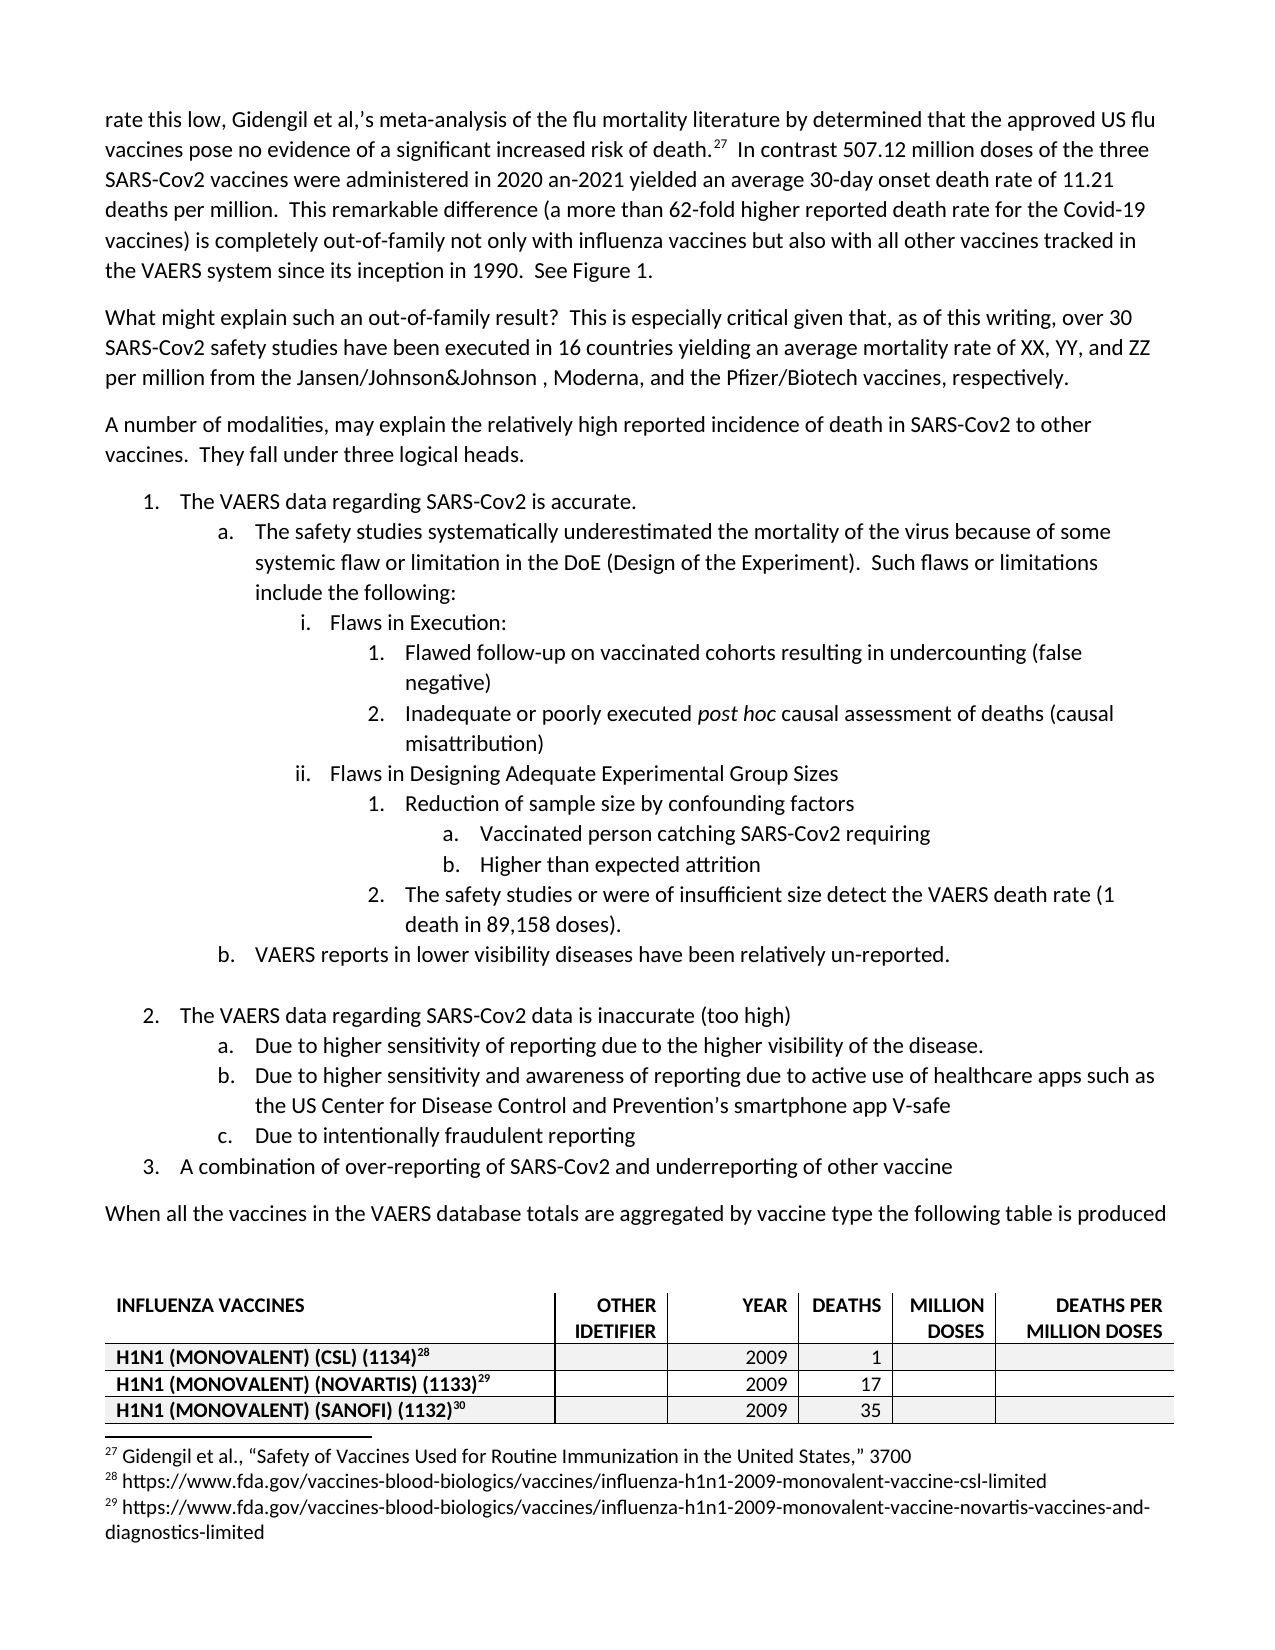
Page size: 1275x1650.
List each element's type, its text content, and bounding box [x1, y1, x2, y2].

table_cell [893, 1397, 995, 1423]
table_cell [893, 1344, 995, 1370]
list The VAERS data regarding SARS-Cov2 is accurate. [142, 487, 1170, 515]
list Due to intentionally fraudulent reporting [217, 1122, 1170, 1150]
table_header Deaths Per Million Doses [996, 1293, 1174, 1343]
list Reduction of sample size by confounding factors [367, 789, 1170, 817]
list Due to higher sensitivity and awareness of reporting due to active use of healthcare apps such as the US Center for Disease Control and Prevention’s smartphone app V-safe [217, 1061, 1170, 1119]
list Due to higher sensitivity of reporting due to the higher visibility of the disease. [217, 1031, 1170, 1059]
list Higher than expected attrition [442, 850, 1170, 878]
table_header other idetifier [556, 1293, 667, 1343]
list Inadequate or poorly executed post hoc causal assessment of deaths (causal misattribution) [367, 699, 1170, 757]
table_cell 17 [799, 1371, 892, 1396]
table_header MILLION DOSES [893, 1293, 995, 1343]
table_cell [996, 1397, 1174, 1423]
list VAERS reports in lower visibility diseases have been relatively un-reported. [217, 940, 1170, 968]
table_header YEAR [668, 1293, 798, 1343]
table_cell [556, 1344, 667, 1370]
list Flaws in Execution: [311, 608, 1170, 636]
table_cell H1N1 (MONOVALENT) (SANOFI) (1132) [105, 1397, 554, 1423]
table_cell [556, 1397, 667, 1423]
text What might explain such an out-of-family result? This is especially critical given that, as of this writing, over 30 SARS-Cov2 safety studies have been executed in 16 countries yielding an average mortality rate of XX, YY, and ZZ per million from the Jansen/Johnson&Johnson , Moderna, and the Pfizer/Biotech vaccines, respectively. [105, 303, 1170, 391]
list The VAERS data regarding SARS-Cov2 data is inaccurate (too high) [142, 1001, 1170, 1029]
table_cell [893, 1371, 995, 1396]
table_cell 1 [799, 1344, 892, 1370]
table_cell [556, 1371, 667, 1396]
table_header influenza Vaccines [105, 1293, 554, 1343]
table_cell H1N1 (MONOVALENT) (NOVARTIS) (1133) [105, 1371, 554, 1396]
table_cell 2009 [668, 1397, 798, 1423]
list The safety studies or were of insufficient size detect the VAERS death rate (1 death in 89,158 doses). [367, 880, 1170, 938]
table_cell 35 [799, 1397, 892, 1423]
table_cell [996, 1344, 1174, 1370]
list A combination of over-reporting of SARS-Cov2 and underreporting of other vaccine [142, 1152, 1170, 1180]
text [105, 105, 1170, 284]
list Flawed follow-up on vaccinated cohorts resulting in undercounting (false negative) [367, 638, 1170, 697]
table_cell 2009 [668, 1344, 798, 1370]
list Flaws in Designing Adequate Experimental Group Sizes [311, 759, 1170, 787]
list The safety studies systematically underestimated the mortality of the virus because of some systemic flaw or limitation in the DoE (Design of the Experiment). Such flaws or limitations include the following: [217, 517, 1170, 606]
table_header DEATHS [799, 1293, 892, 1343]
text When all the vaccines in the VAERS database totals are aggregated by vaccine type the following table is produced [105, 1199, 1170, 1227]
text A number of modalities, may explain the relatively high reported incidence of death in SARS-Cov2 to other vaccines. They fall under three logical heads. [105, 410, 1170, 468]
table_cell [996, 1371, 1174, 1396]
table_cell H1N1 (MONOVALENT) (CSL) (1134) [105, 1344, 554, 1370]
table_cell 2009 [668, 1371, 798, 1396]
list Vaccinated person catching SARS-Cov2 requiring [442, 819, 1170, 848]
